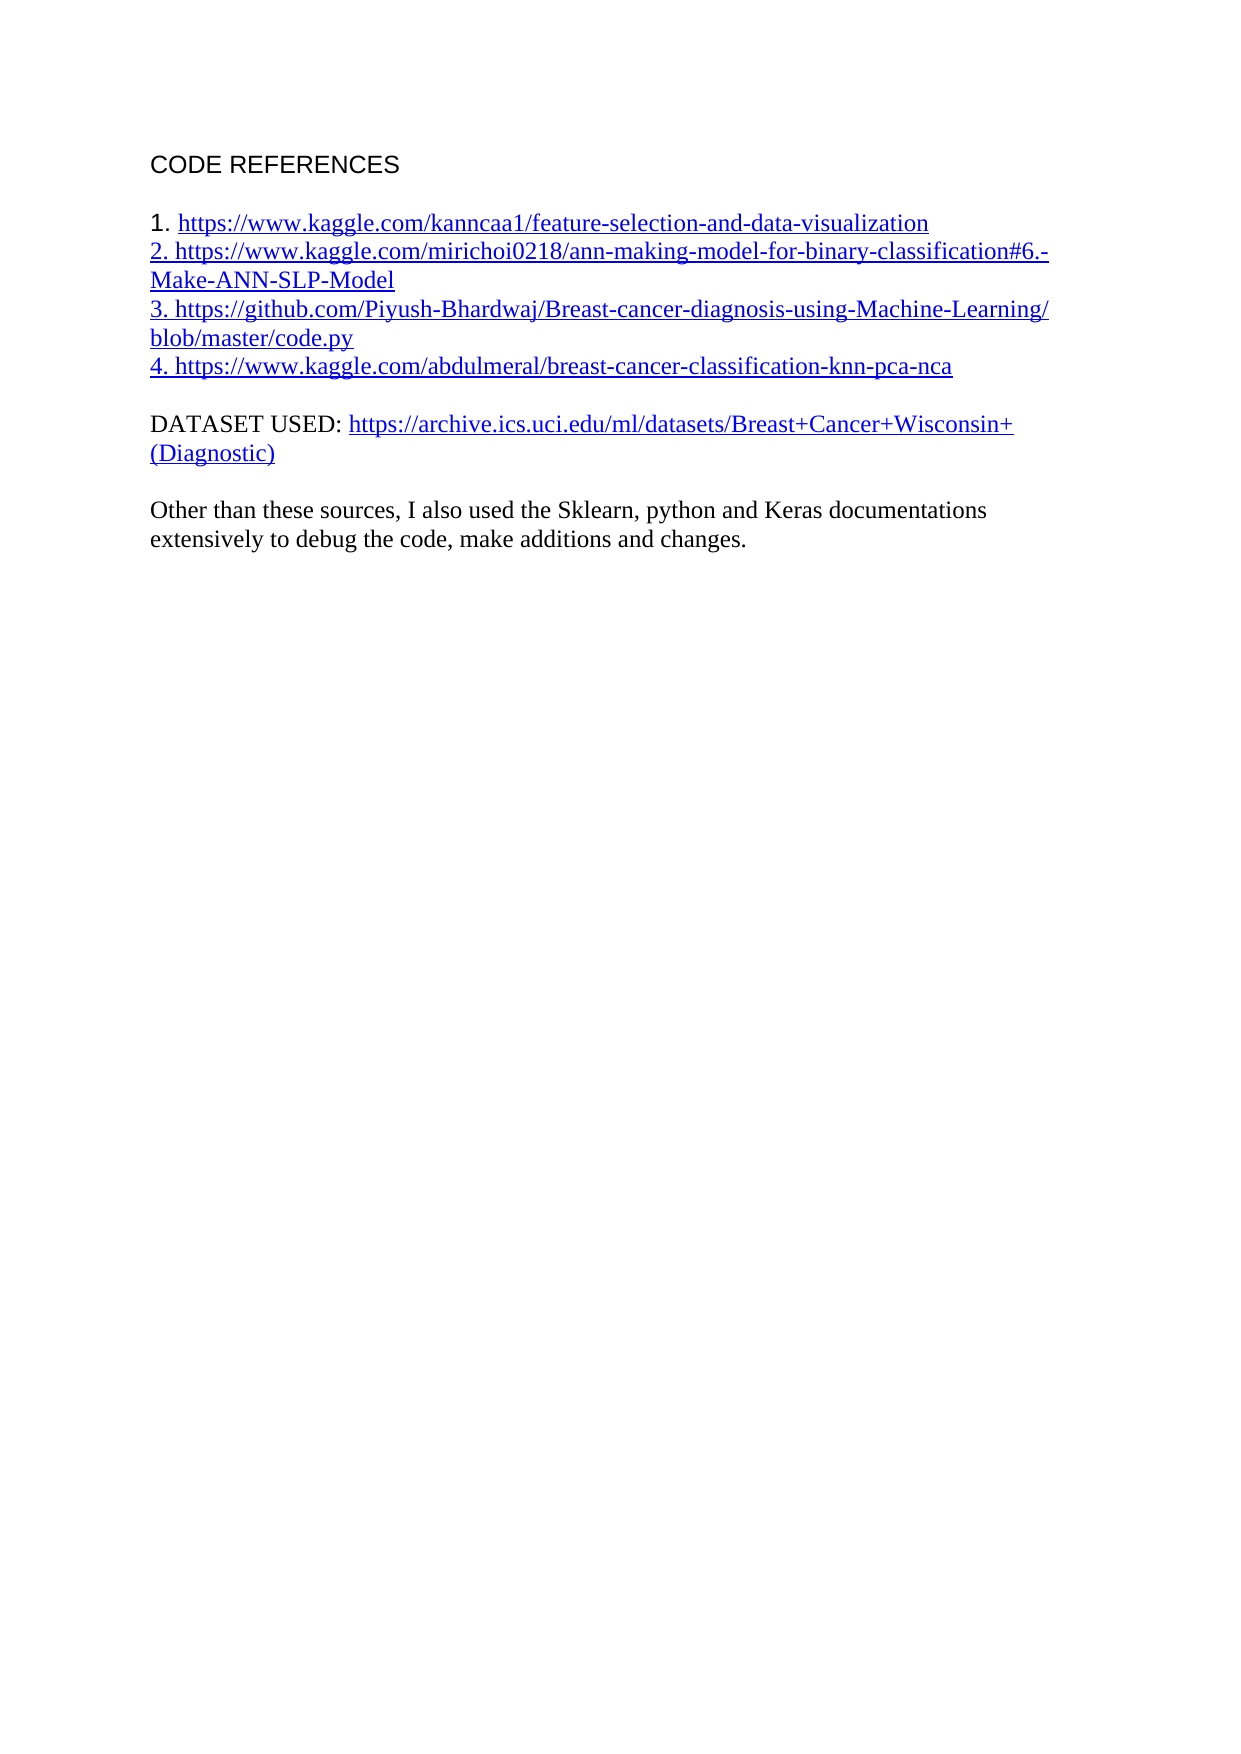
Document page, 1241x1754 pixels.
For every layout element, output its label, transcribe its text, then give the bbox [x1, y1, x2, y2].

text 1. https://www.kaggle.com/kanncaa1/feature-selection-and-data-visualization [150, 207, 1090, 236]
text 3. https://github.com/Piyush-Bhardwaj/Breast-cancer-diagnosis-using-Machine-Learning/blob/master/code.py [150, 294, 1090, 351]
text CODE REFERENCES [150, 150, 1090, 179]
text Other than these sources, I also used the Sklearn, python and Keras documentations extensively to debug the code, make additions and changes. [150, 495, 1090, 553]
text DATASET USED: https://archive.ics.uci.edu/ml/datasets/Breast+Cancer+Wisconsin+(Diagnostic) [150, 409, 1090, 466]
text 4. https://www.kaggle.com/abdulmeral/breast-cancer-classification-knn-pca-nca [150, 351, 1090, 380]
text 2. https://www.kaggle.com/mirichoi0218/ann-making-model-for-binary-classification#6.-Make-ANN-SLP-Model [150, 236, 1090, 294]
